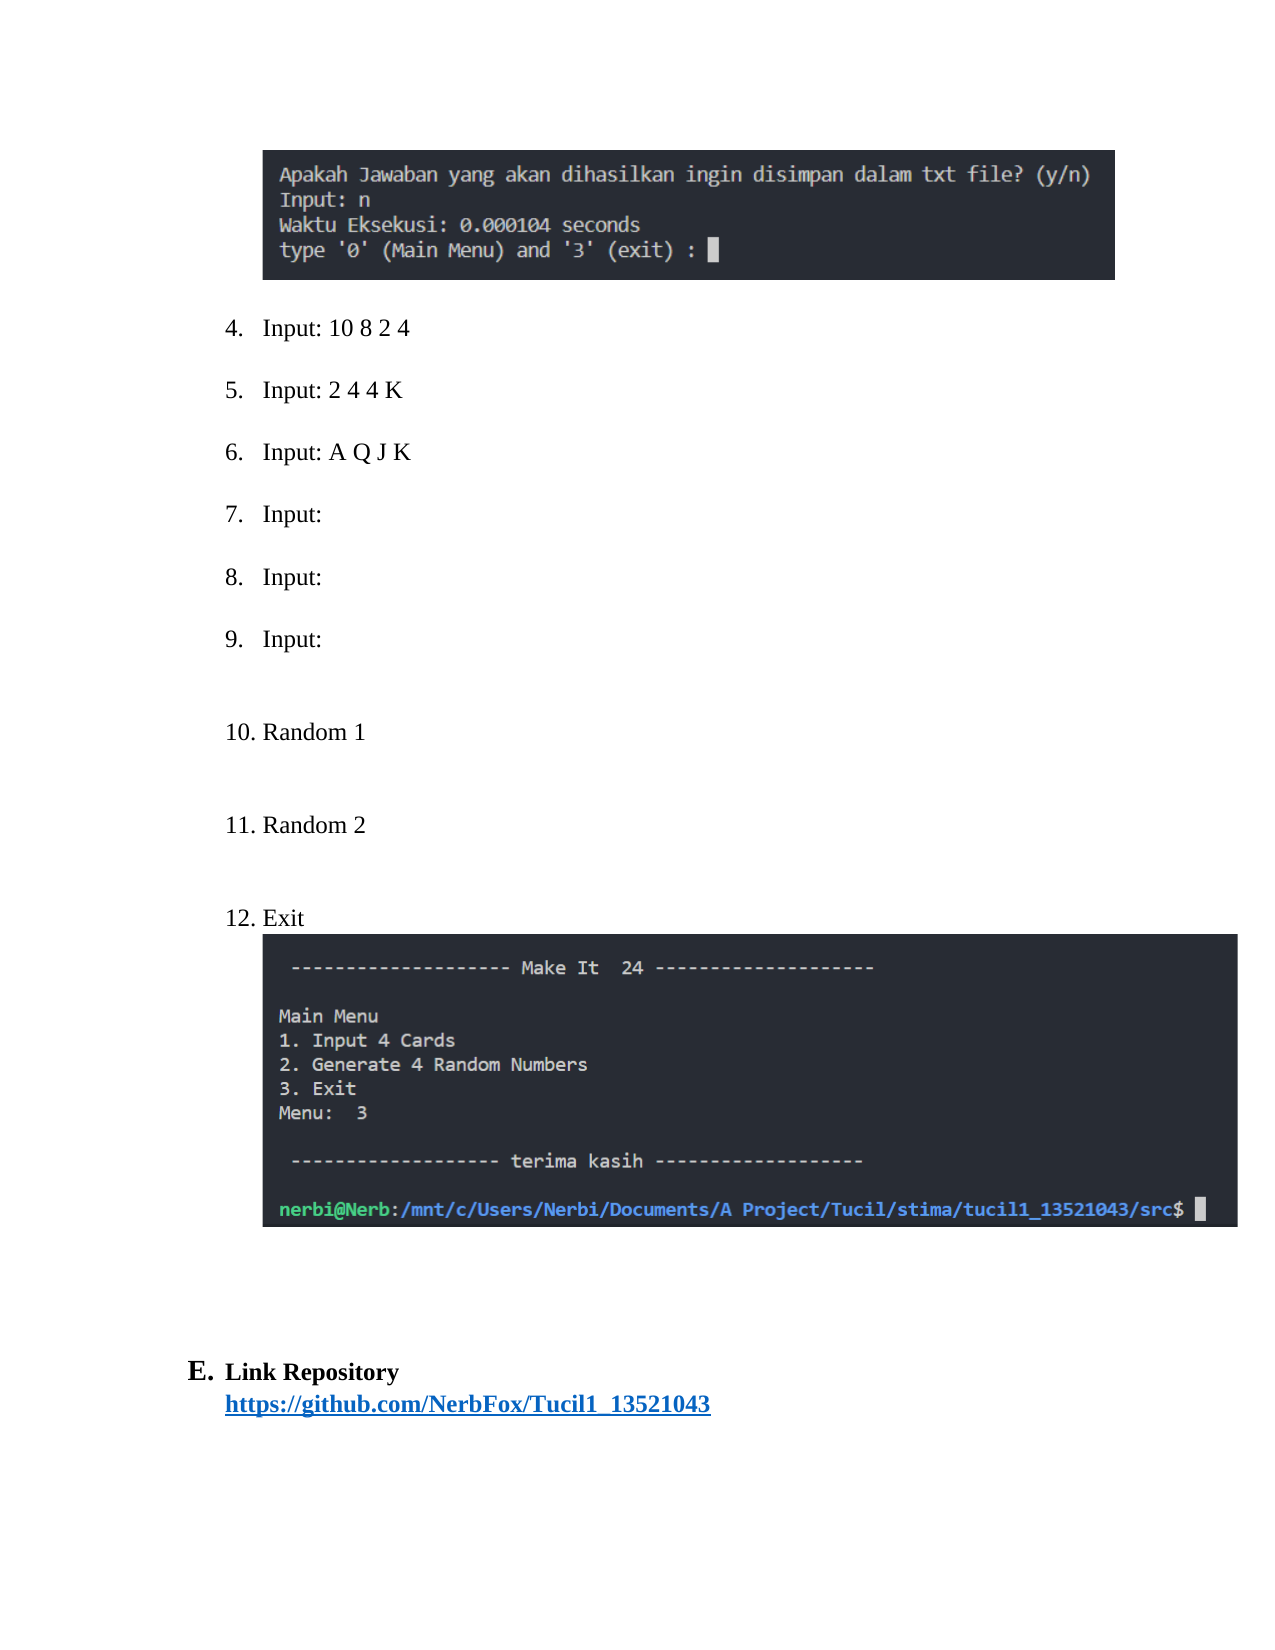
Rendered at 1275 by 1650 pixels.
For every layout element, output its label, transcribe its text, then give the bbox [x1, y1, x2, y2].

list Input: [225, 562, 1125, 590]
picture [262, 150, 1115, 280]
list Input: 2 4 4 K [225, 375, 1125, 404]
list Input: 10 8 2 4 [225, 313, 1125, 342]
list Input: [225, 624, 1125, 652]
list https://github.com/NerbFox/Tucil1_13521043 [225, 1389, 1125, 1418]
picture [262, 934, 1238, 1227]
list Random 2 [225, 810, 1125, 839]
list Link Repository [187, 1353, 1125, 1387]
list Random 1 [225, 717, 1125, 746]
list Exit [225, 903, 1125, 932]
list Input: [225, 499, 1125, 528]
list Input: A Q J K [225, 437, 1125, 466]
